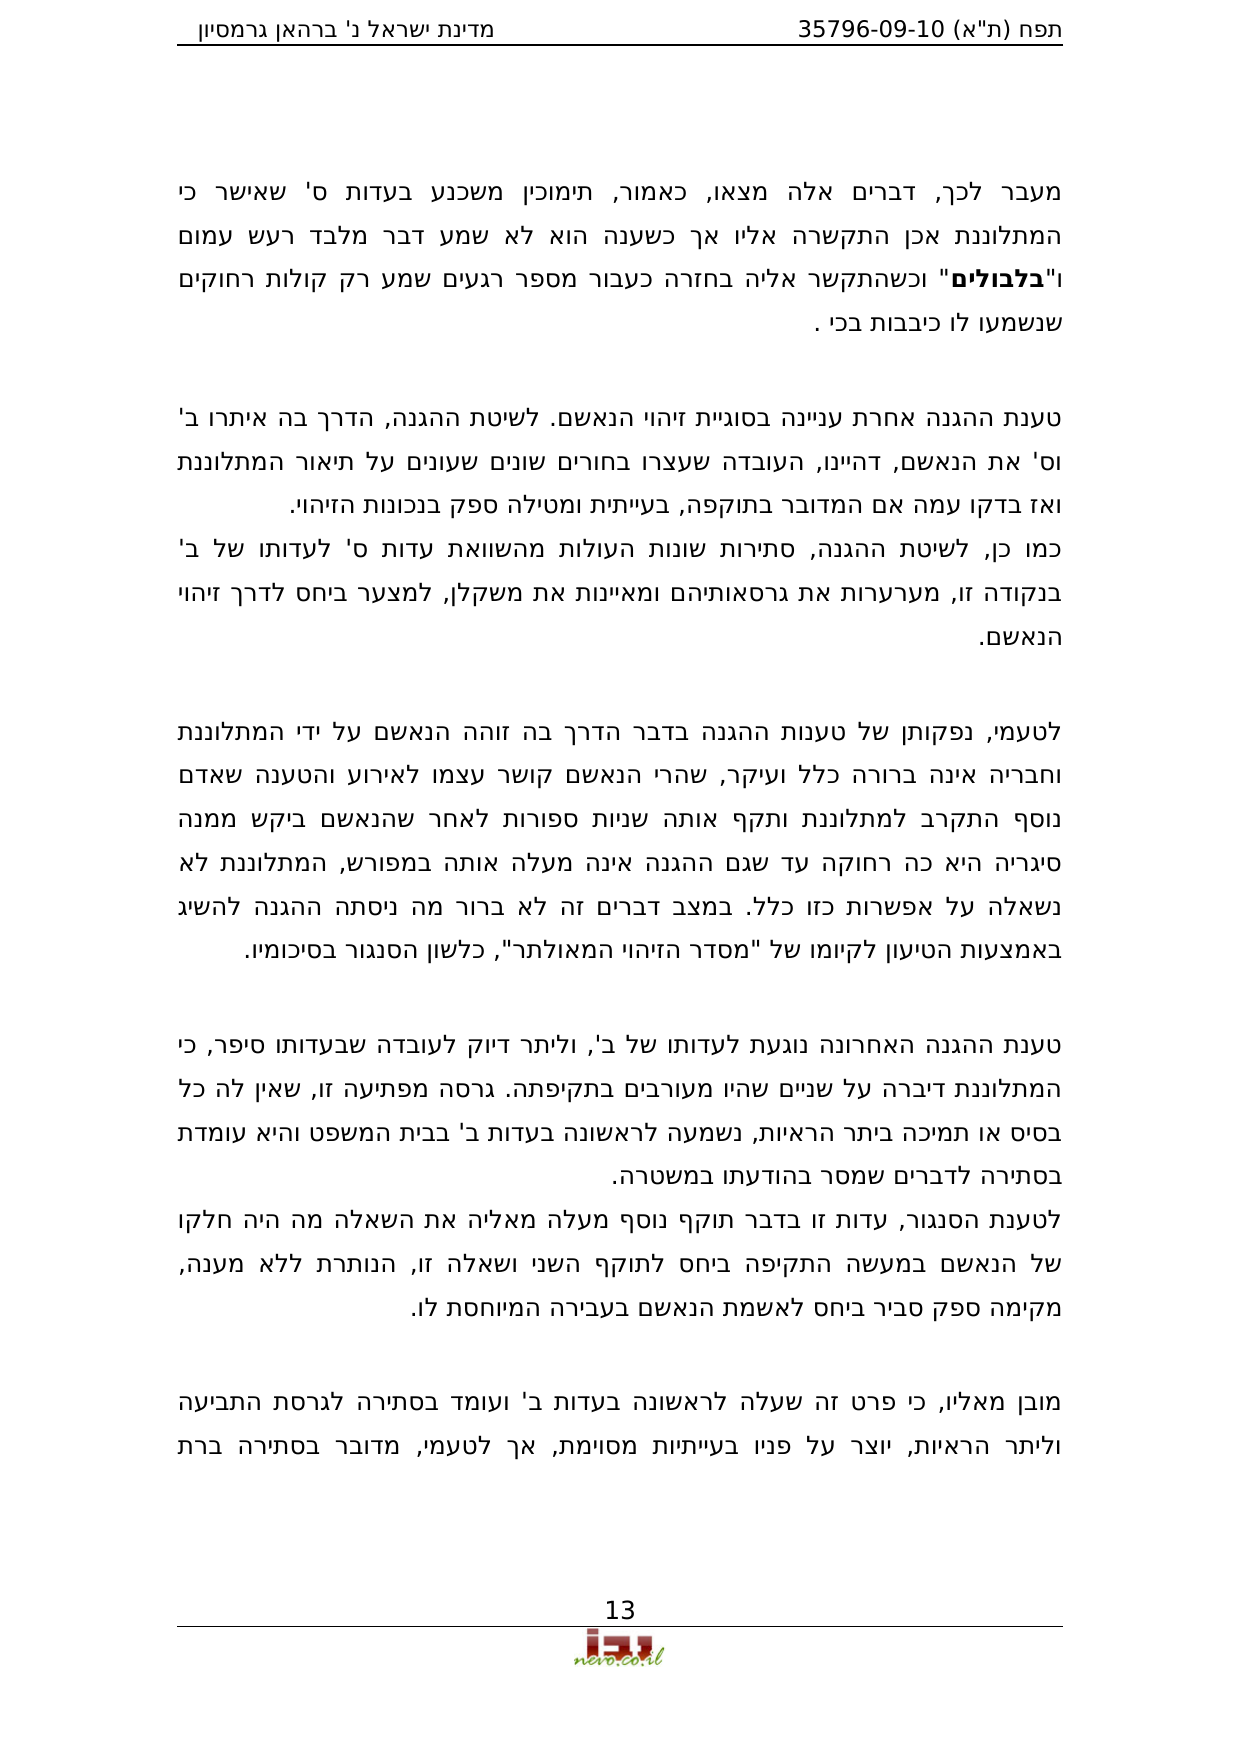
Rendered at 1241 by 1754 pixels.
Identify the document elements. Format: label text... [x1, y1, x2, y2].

text טענת ההגנה אחרת עניינה בסוגיית זיהוי הנאשם. לשיטת ההגנה, הדרך בה איתרו ב' וס' את הנאשם, דהיינו, העובדה שעצרו בחורים שונים שעונים על תיאור המתלוננת ואז בדקו עמה אם המדובר בתוקפה, בעייתית ומטילה ספק בנכונות הזיהוי. [177, 403, 1063, 520]
text טענת ההגנה האחרונה נוגעת לעדותו של ב', וליתר דיוק לעובדה שבעדותו סיפר, כי המתלוננת דיברה על שניים שהיו מעורבים בתקיפתה. גרסה מפתיעה זו, שאין לה כל בסיס או תמיכה ביתר הראיות, נשמעה לראשונה בעדות ב' בבית המשפט והיא עומדת בסתירה לדברים שמסר בהודעתו במשטרה. [177, 1030, 1063, 1191]
text כמו כן, לשיטת ההגנה, סתירות שונות העולות מהשוואת עדות ס' לעדותו של ב' בנקודה זו, מערערות את גרסאותיהם ומאיינות את משקלן, למצער ביחס לדרך זיהוי הנאשם. [177, 534, 1063, 651]
text מעבר לכך, דברים אלה מצאו, כאמור, תימוכין משכנע בעדות ס' שאישר כי המתלוננת אכן התקשרה אליו אך כשענה הוא לא שמע דבר מלבד רעש עמום ו"בלבולים" וכשהתקשר אליה בחזרה כעבור מספר רגעים שמע רק קולות רחוקים שנשמעו לו כיבבות בכי . [177, 177, 1063, 338]
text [177, 1388, 1063, 1461]
picture [574, 1628, 666, 1667]
text לטענת הסנגור, עדות זו בדבר תוקף נוסף מעלה מאליה את השאלה מה היה חלקו של הנאשם במעשה התקיפה ביחס לתוקף השני ושאלה זו, הנותרת ללא מענה, מקימה ספק סביר ביחס לאשמת הנאשם בעבירה המיוחסת לו. [177, 1205, 1063, 1322]
text לטעמי, נפקותן של טענות ההגנה בדבר הדרך בה זוהה הנאשם על ידי המתלוננת וחבריה אינה ברורה כלל ועיקר, שהרי הנאשם קושר עצמו לאירוע והטענה שאדם נוסף התקרב למתלוננת ותקף אותה שניות ספורות לאחר שהנאשם ביקש ממנה סיגריה היא כה רחוקה עד שגם ההגנה אינה מעלה אותה במפורש, המתלוננת לא נשאלה על אפשרות כזו כלל. במצב דברים זה לא ברור מה ניסתה ההגנה להשיג באמצעות הטיעון לקיומו של "מסדר הזיהוי המאולתר", כלשון הסנגור בסיכומיו. [177, 717, 1063, 965]
